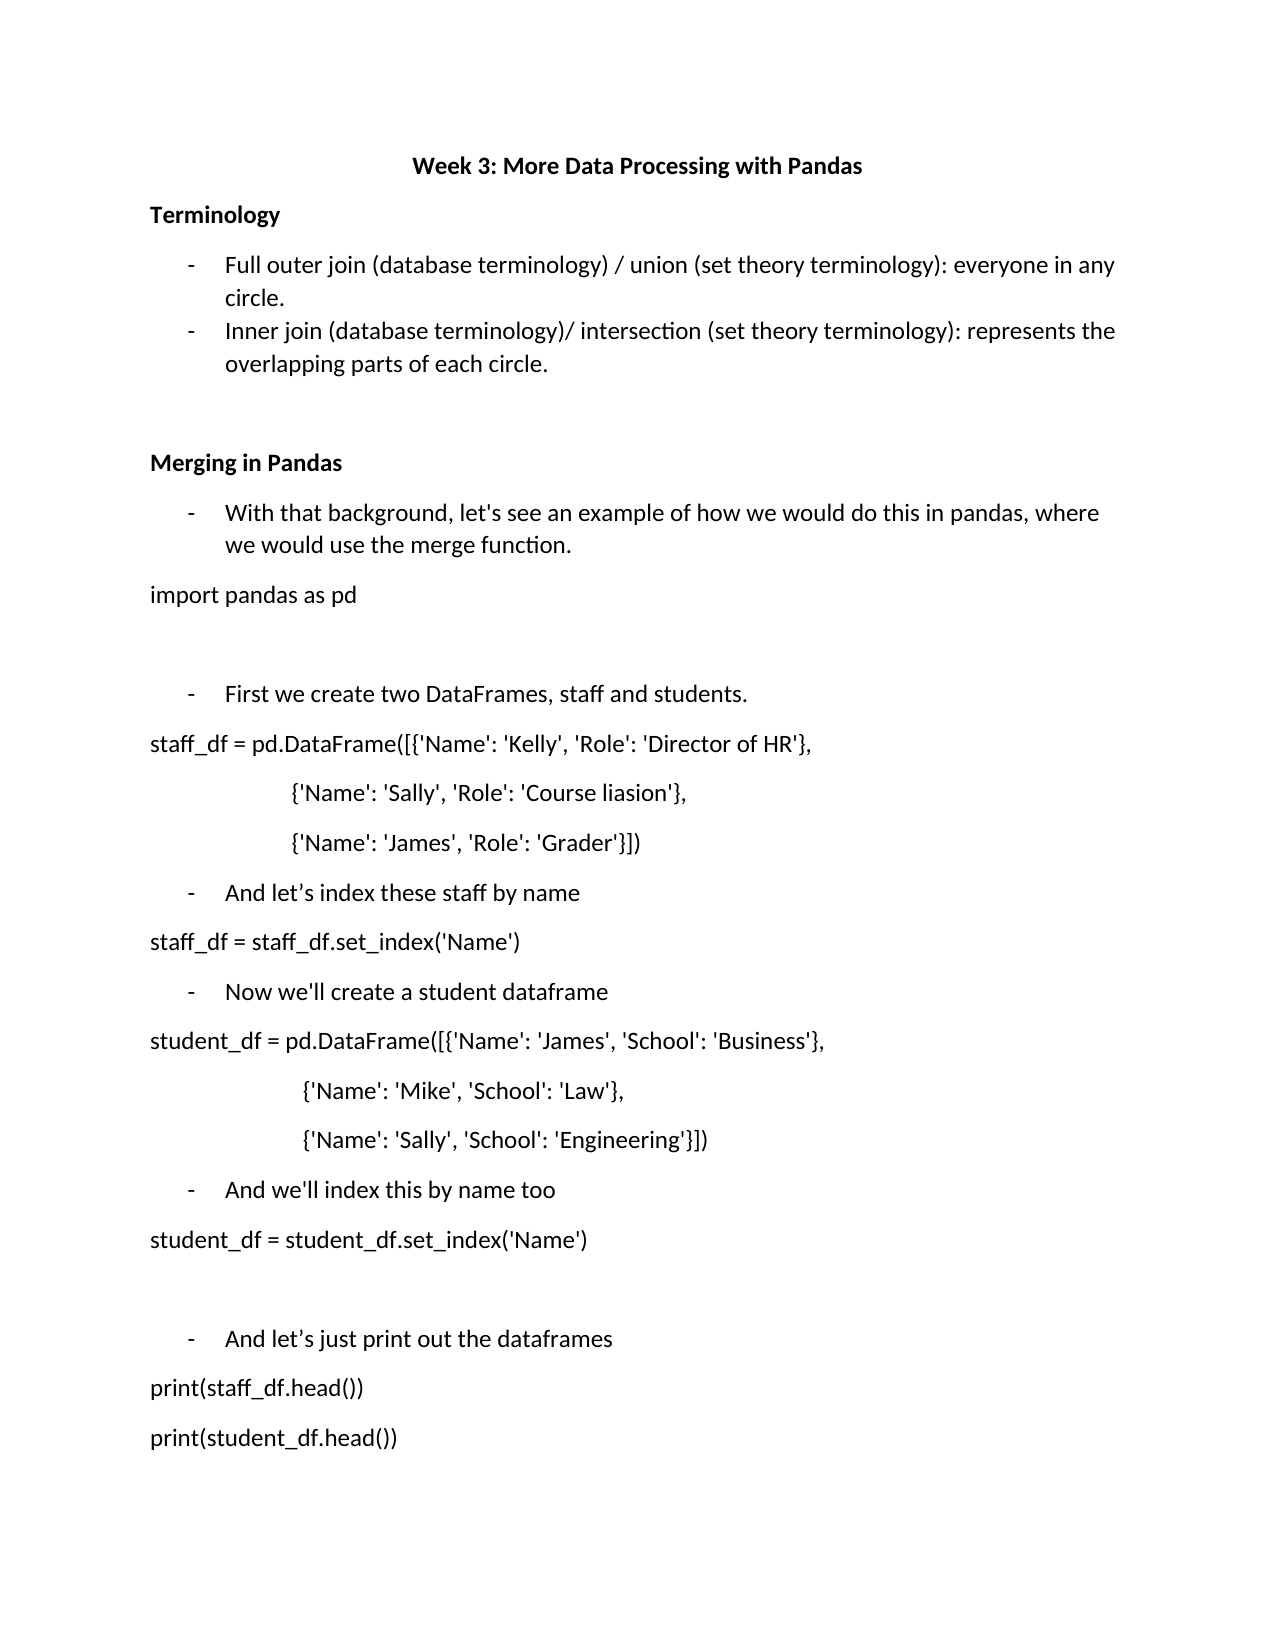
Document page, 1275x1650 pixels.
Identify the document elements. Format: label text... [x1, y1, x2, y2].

text import pandas as pd [150, 579, 1125, 610]
text Merging in Pandas [150, 447, 1125, 478]
text print(student_df.head()) [150, 1422, 1125, 1453]
list First we create two DataFrames, staff and students. [187, 678, 1125, 709]
text {'Name': 'Sally', 'School': 'Engineering'}]) [150, 1124, 1125, 1155]
list With that background, let's see an example of how we would do this in pandas, where we would use the merge function. [187, 497, 1125, 560]
text staff_df = pd.DataFrame([{'Name': 'Kelly', 'Role': 'Director of HR'}, [150, 728, 1125, 758]
text {'Name': 'Sally', 'Role': 'Course liasion'}, [150, 777, 1125, 808]
text student_df = pd.DataFrame([{'Name': 'James', 'School': 'Business'}, [150, 1025, 1125, 1056]
text Terminology [150, 199, 1125, 230]
text student_df = student_df.set_index('Name') [150, 1224, 1125, 1254]
text staff_df = staff_df.set_index('Name') [150, 926, 1125, 957]
text print(staff_df.head()) [150, 1372, 1125, 1403]
list And let’s index these staff by name [187, 877, 1125, 907]
text {'Name': 'Mike', 'School': 'Law'}, [150, 1075, 1125, 1106]
text {'Name': 'James', 'Role': 'Grader'}]) [150, 827, 1125, 858]
text Week 3: More Data Processing with Pandas [150, 150, 1125, 181]
list And we'll index this by name too [187, 1174, 1125, 1205]
list Full outer join (database terminology) / union (set theory terminology): everyone in any circle. [187, 249, 1125, 313]
list Inner join (database terminology)/ intersection (set theory terminology): represents the overlapping parts of each circle. [187, 315, 1125, 378]
list Now we'll create a student dataframe [187, 976, 1125, 1006]
list And let’s just print out the dataframes [187, 1323, 1125, 1353]
